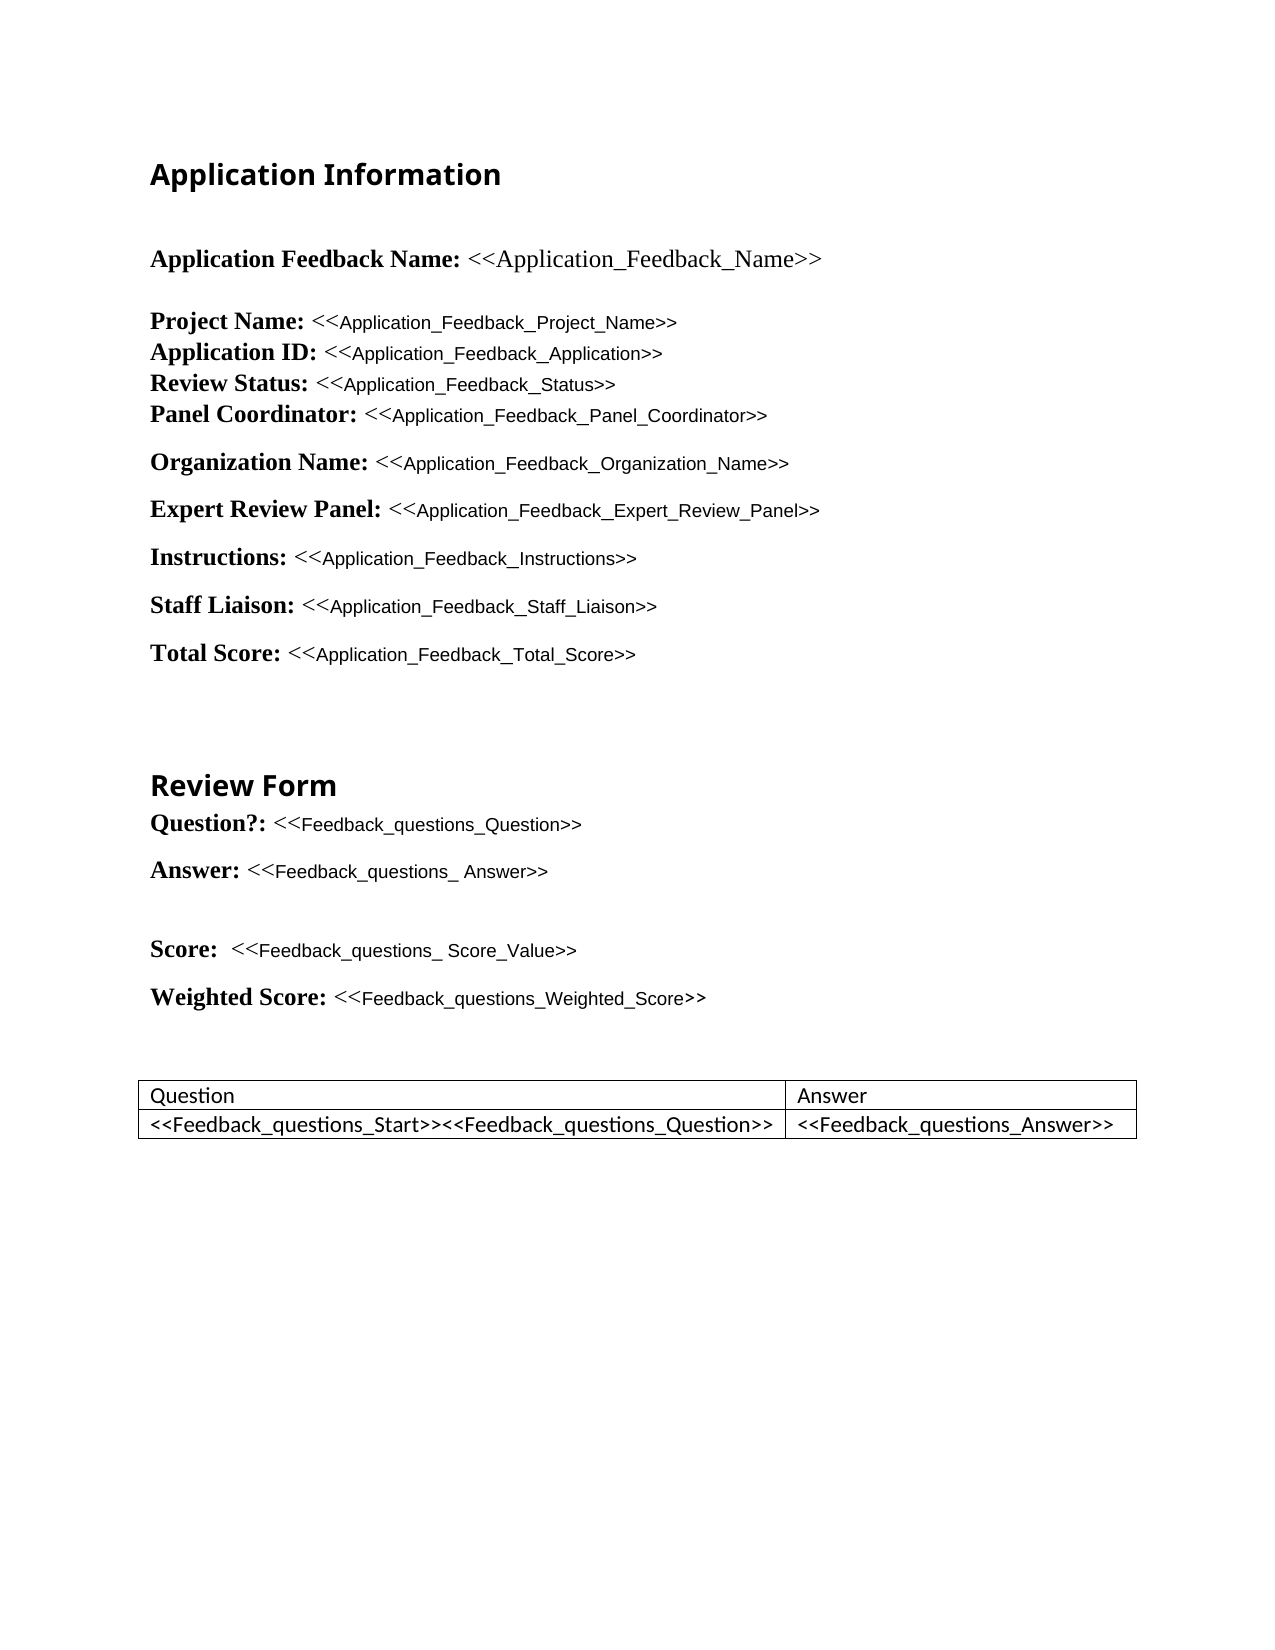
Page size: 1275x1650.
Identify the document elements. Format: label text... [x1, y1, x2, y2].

text Score: <<Feedback_questions_ Score_Value>> [150, 934, 1125, 963]
text Expert Review Panel: <<Application_Feedback_Expert_Review_Panel>> [150, 494, 1125, 523]
subtitle Review Form [150, 765, 1125, 805]
text Staff Liaison: <<Application_Feedback_Staff_Liaison>> [150, 590, 1125, 619]
text Panel Coordinator: <<Application_Feedback_Panel_Coordinator>> [150, 399, 1125, 428]
text Review Status: <<Application_Feedback_Status>> [150, 368, 1125, 397]
table_cell <<Feedback_questions_Answer>> [786, 1110, 1136, 1138]
subtitle Application Information [150, 154, 1125, 194]
table_header Question [139, 1081, 785, 1109]
text Application Feedback Name: <<Application_Feedback_Name>> [150, 244, 1125, 273]
text Organization Name: <<Application_Feedback_Organization_Name>> [150, 447, 1125, 476]
text Weighted Score: <<Feedback_questions_Weighted_Score>> [150, 982, 1125, 1011]
table_cell <<Feedback_questions_Start>><<Feedback_questions_Question>> [139, 1110, 785, 1138]
text Project Name: <<Application_Feedback_Project_Name>> [150, 306, 1125, 335]
text Answer: <<Feedback_questions_ Answer>> [150, 856, 1125, 884]
table_header Answer [786, 1081, 1136, 1109]
text Application ID: <<Application_Feedback_Application>> [150, 337, 1125, 366]
text Instructions: <<Application_Feedback_Instructions>> [150, 542, 1125, 571]
text Question?: <<Feedback_questions_Question>> [150, 808, 1125, 837]
text Total Score: <<Application_Feedback_Total_Score>> [150, 638, 1125, 666]
